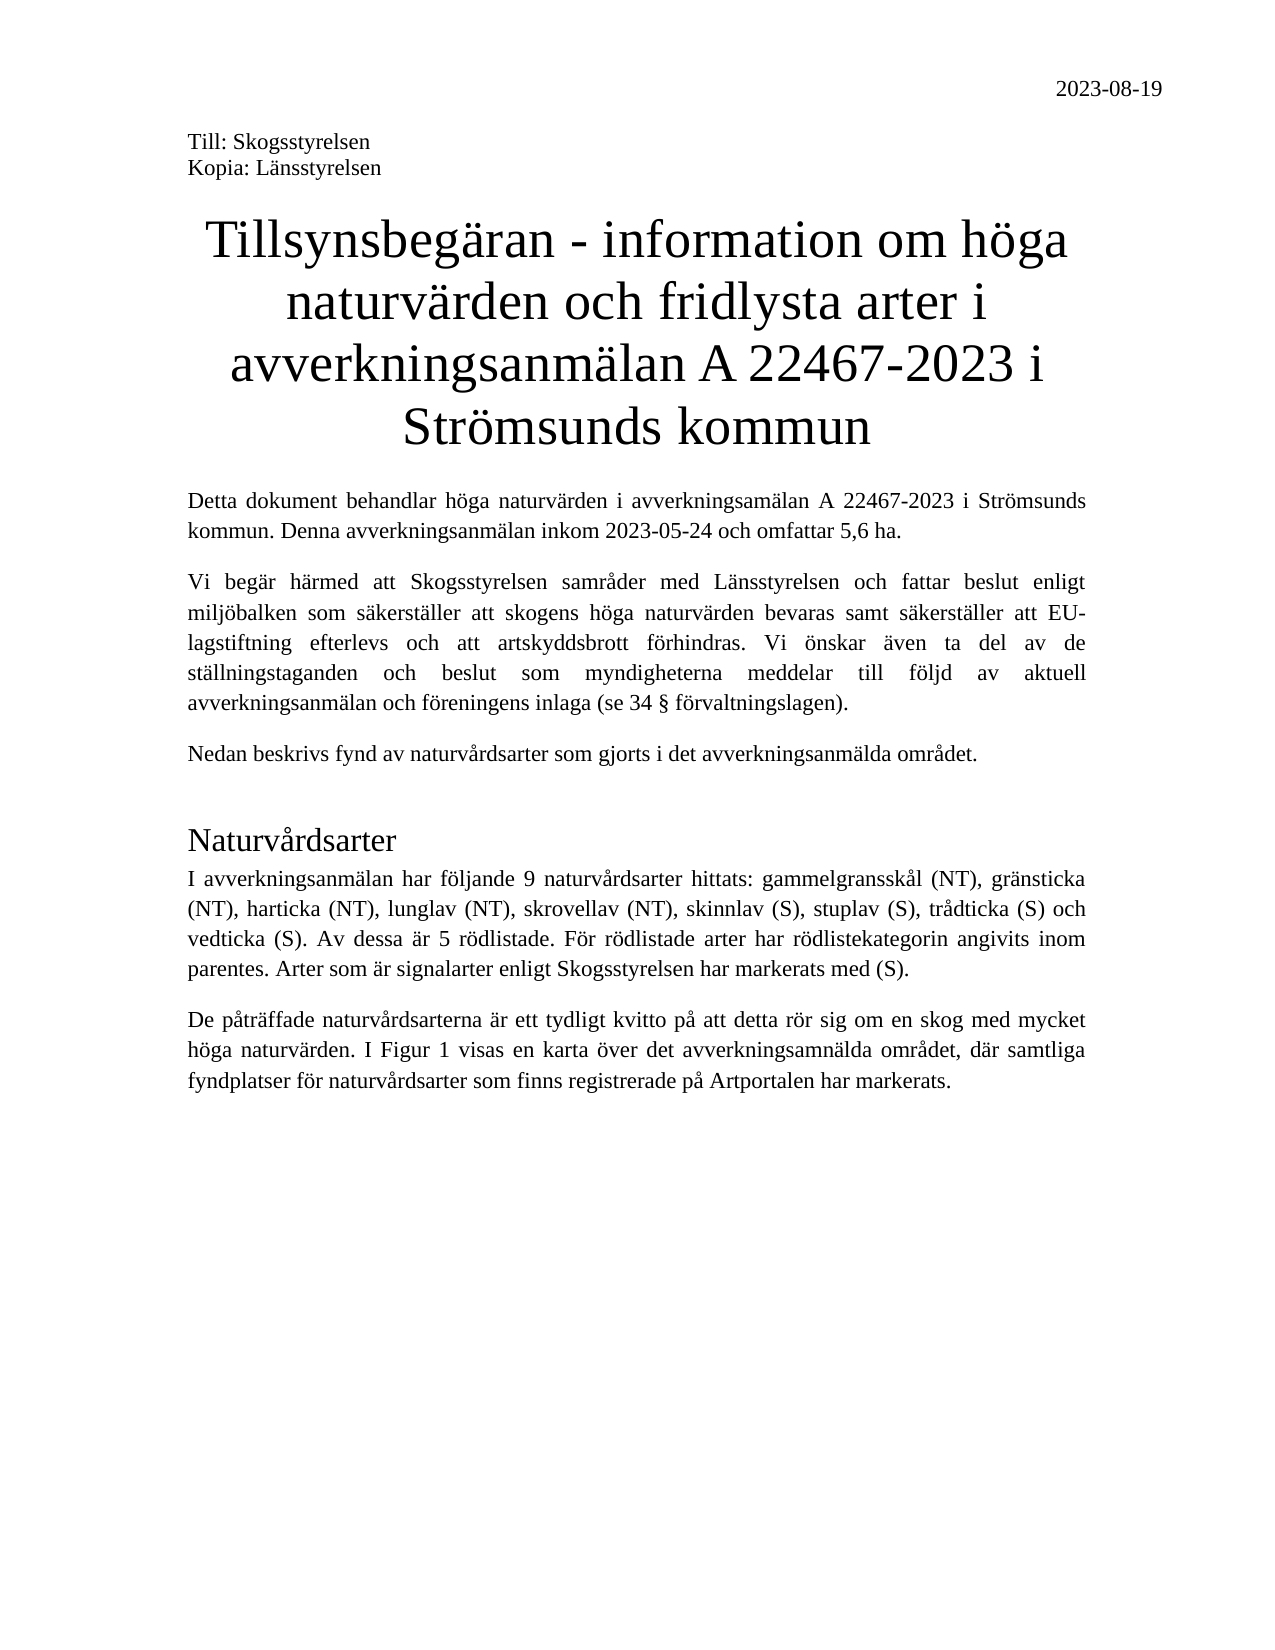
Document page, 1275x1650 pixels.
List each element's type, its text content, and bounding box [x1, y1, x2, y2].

text Detta dokument behandlar höga naturvärden i avverkningsamälan A 22467-2023 i Strömsunds kommun. Denna avverkningsanmälan inkom 2023-05-24 och omfattar 5,6 ha. [187, 487, 1087, 544]
text Vi begär härmed att Skogsstyrelsen samråder med Länsstyrelsen och fattar beslut enligt miljöbalken som säkerställer att skogens höga naturvärden bevaras samt säkerställer att EU-lagstiftning efterlevs och att artskyddsbrott förhindras. Vi önskar även ta del av de ställningstaganden och beslut som myndigheterna meddelar till följd av aktuell avverkningsanmälan och föreningens inlaga (se 34 § förvaltningslagen). [187, 568, 1087, 716]
text Nedan beskrivs fynd av naturvårdsarter som gjorts i det avverkningsanmälda området. [187, 740, 1087, 767]
title Tillsynsbegäran - information om höga naturvärden och fridlysta arter i avverkningsanmälan A 22467-2023 i Strömsunds kommun [187, 207, 1087, 456]
text I avverkningsanmälan har följande 9 naturvårdsarter hittats: gammelgransskål (NT), gränsticka (NT), harticka (NT), lunglav (NT), skrovellav (NT), skinnlav (S), stuplav (S), trådticka (S) och vedticka (S). Av dessa är 5 rödlistade. För rödlistade arter har rödlistekategorin angivits inom parentes. Arter som är signalarter enligt Skogsstyrelsen har markerats med (S). [187, 864, 1087, 982]
subtitle Naturvårdsarter [187, 821, 1087, 859]
text De påträffade naturvårdsarterna är ett tydligt kvitto på att detta rör sig om en skog med mycket höga naturvärden. I Figur 1 visas en karta över det avverkningsamnälda området, där samtliga fyndplatser för naturvårdsarter som finns registrerade på Artportalen har markerats. [187, 1006, 1087, 1093]
